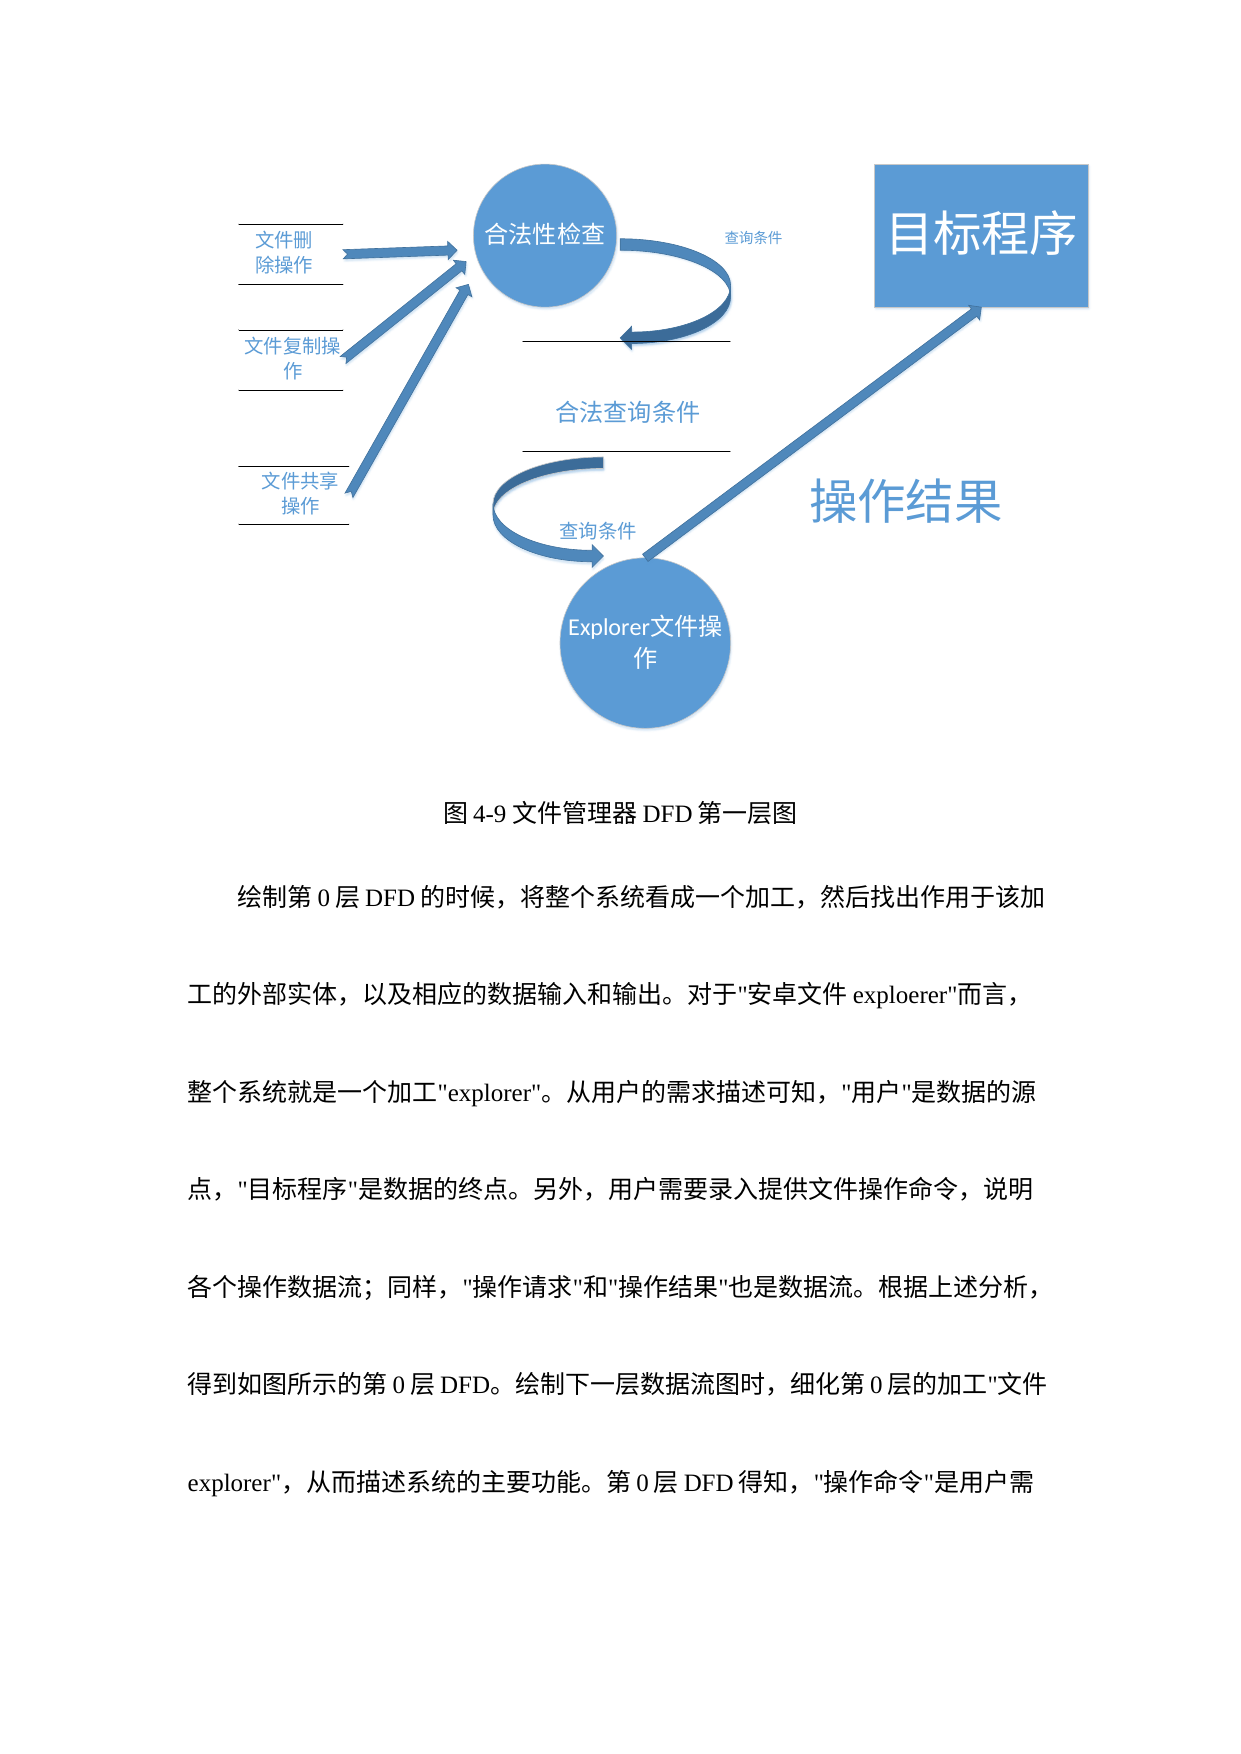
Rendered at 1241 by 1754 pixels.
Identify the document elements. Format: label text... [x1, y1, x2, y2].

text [187, 863, 1053, 1513]
text 图4-9 文件管理器DFD第一层图 [187, 162, 1053, 844]
